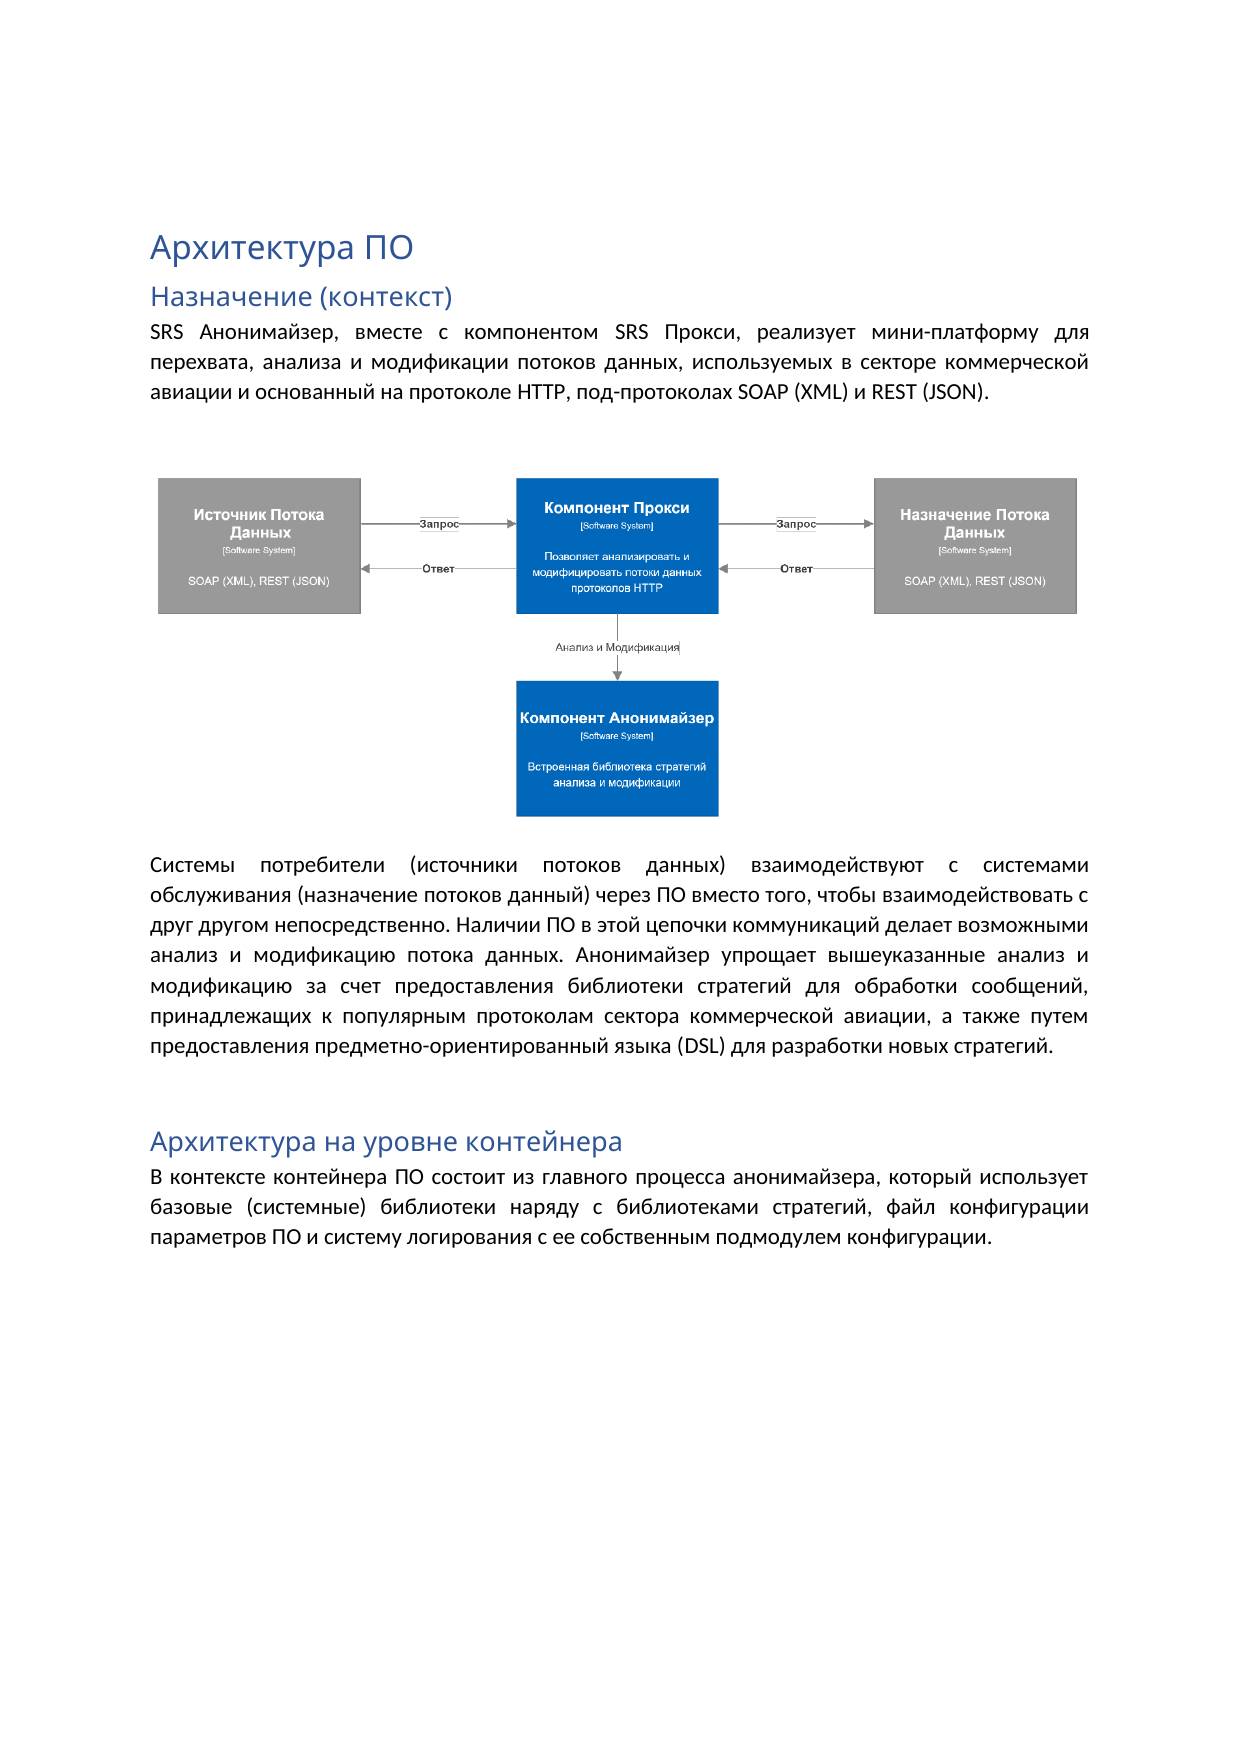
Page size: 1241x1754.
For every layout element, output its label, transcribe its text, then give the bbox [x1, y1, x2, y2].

text Системы потребители (источники потоков данных) взаимодействуют с системами обслуживания (назначение потоков данный) через ПО вместо того, чтобы взаимодействовать с друг другом непосредственно. Наличии ПО в этой цепочки коммуникаций делает возможными анализ и модификацию потока данных. Анонимайзер упрощает вышеуказанные анализ и модификацию за счет предоставления библиотеки стратегий для обработки сообщений, принадлежащих к популярным протоколам сектора коммерческой авиации, а также путем предоставления предметно-ориентированный языка (DSL) для разработки новых стратегий. [150, 850, 1090, 1059]
subtitle Архитектура на уровне контейнера [150, 1122, 1090, 1159]
picture [150, 471, 1091, 832]
subtitle Архитектура ПО [150, 224, 1090, 269]
subtitle Назначение (контекст) [150, 277, 1090, 314]
text В контексте контейнера ПО состоит из главного процесса анонимайзера, который использует базовые (системные) библиотеки наряду с библиотеками стратегий, файл конфигурации параметров ПО и систему логирования с ее собственным подмодулем конфигурации. [150, 1162, 1090, 1250]
text SRS Анонимайзер, вместе с компонентом SRS Прокси, реализует мини-платформу для перехвата, анализа и модификации потоков данных, используемых в секторе коммерческой авиации и основанный на протоколе HTTP, под-протоколах SOAP (XML) и REST (JSON). [150, 317, 1090, 405]
